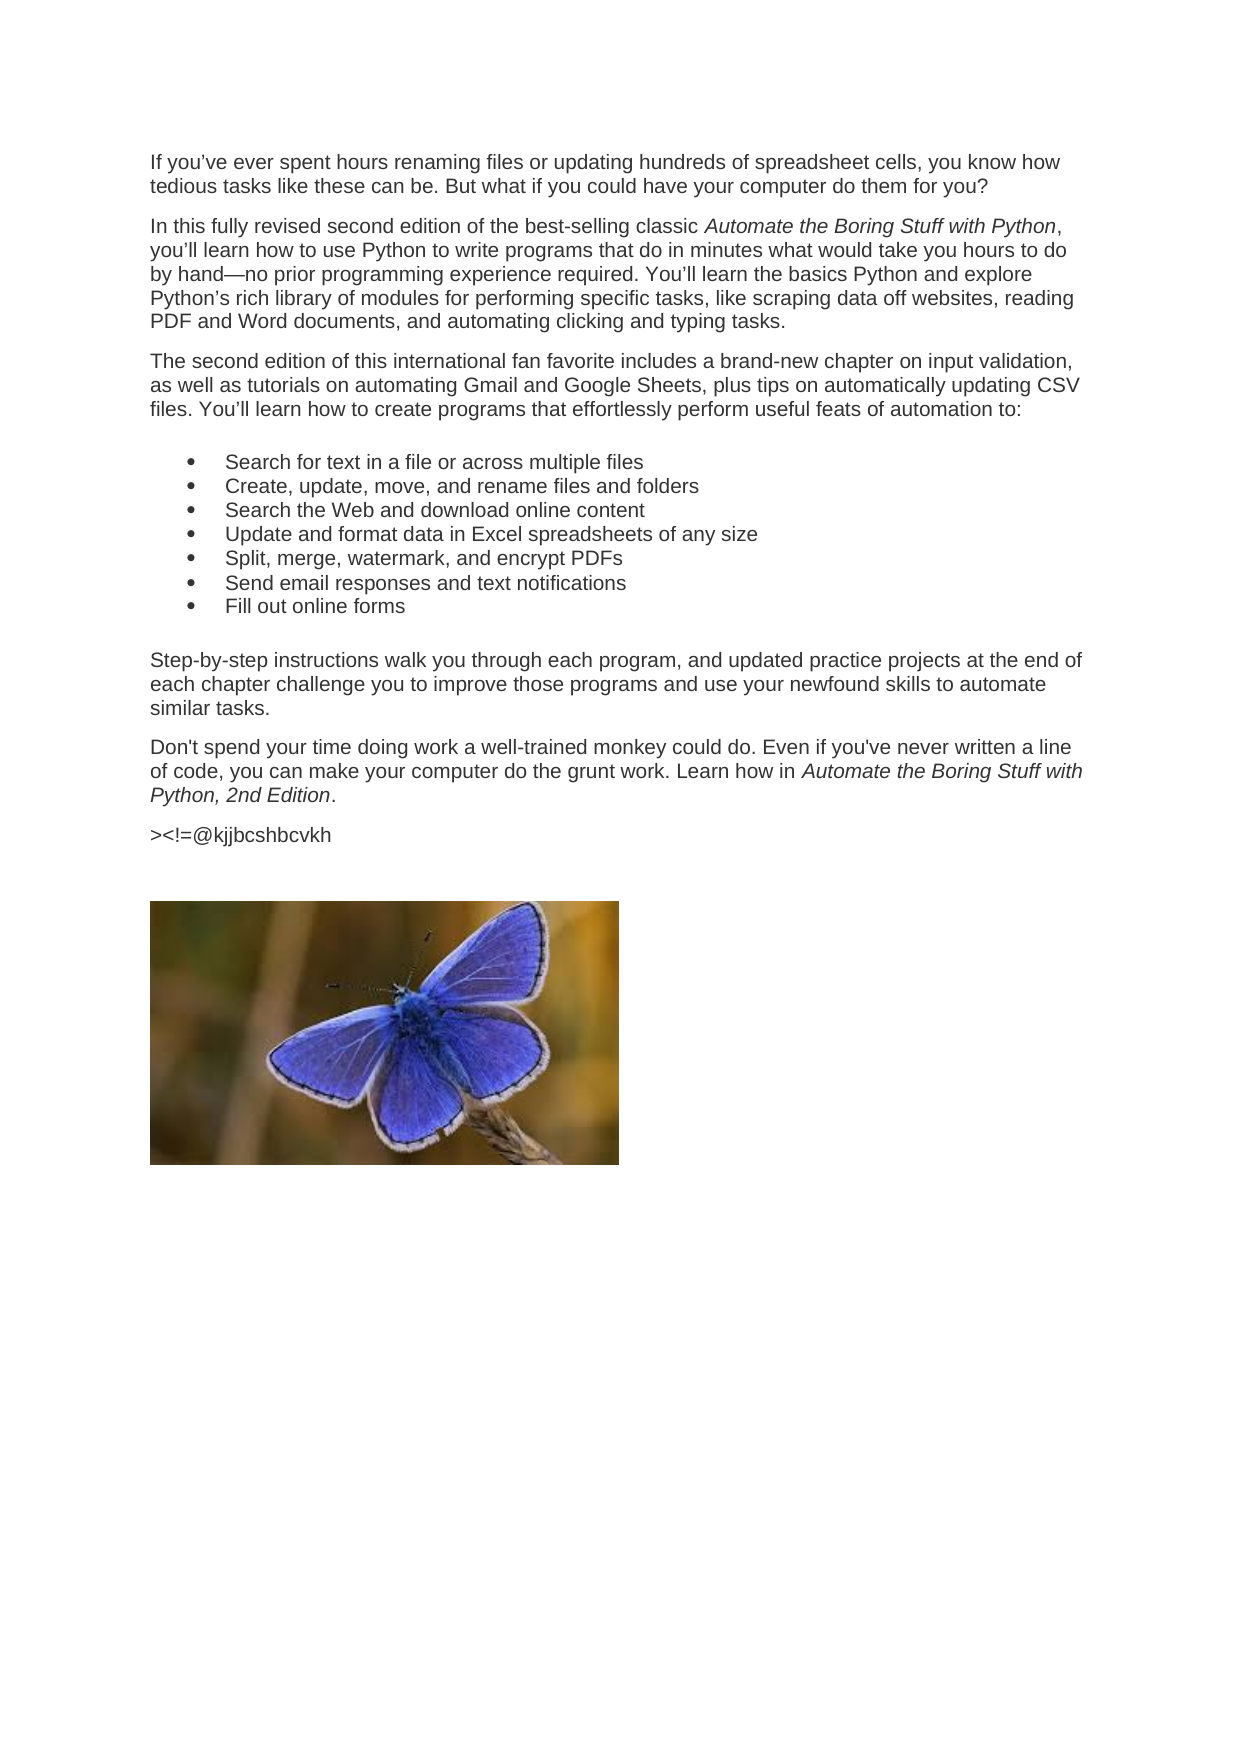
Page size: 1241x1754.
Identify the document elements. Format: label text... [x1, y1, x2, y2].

picture [150, 901, 619, 1165]
text If you’ve ever spent hours renaming files or updating hundreds of spreadsheet cells, you know how tedious tasks like these can be. But what if you could have your computer do them for you? [150, 150, 1090, 198]
text ><!=@kjjbcshbcvkh [150, 823, 1090, 847]
text The second edition of this international fan favorite includes a brand-new chapter on input validation, as well as tutorials on automating Gmail and Google Sheets, plus tips on automatically updating CSV files. You’ll learn how to create programs that effortlessly perform useful feats of automation to: [150, 349, 1090, 421]
list Send email responses and text notifications [187, 570, 1090, 594]
text In this fully revised second edition of the best-selling classic Automate the Boring Stuff with Python, you’ll learn how to use Python to write programs that do in minutes what would take you hours to do by hand—no prior programming experience required. You’ll learn the basics Python and explore Python’s rich library of modules for performing specific tasks, like scraping data off websites, reading PDF and Word documents, and automating clicking and typing tasks. [150, 213, 1090, 333]
list Fill out online forms [187, 594, 1090, 618]
text Don't spend your time doing work a well-trained monkey could do. Even if you've never written a line of code, you can make your computer do the grunt work. Learn how in Automate the Boring Stuff with Python, 2nd Edition. [150, 735, 1090, 807]
list Split, merge, watermark, and encrypt PDFs [187, 546, 1090, 570]
list Search the Web and download online content [187, 498, 1090, 522]
list Search for text in a file or across multiple files [187, 450, 1090, 474]
list Create, update, move, and rename files and folders [187, 474, 1090, 498]
text Step-by-step instructions walk you through each program, and updated practice projects at the end of each chapter challenge you to improve those programs and use your newfound skills to automate similar tasks. [150, 648, 1090, 719]
list Update and format data in Excel spreadsheets of any size [187, 522, 1090, 546]
